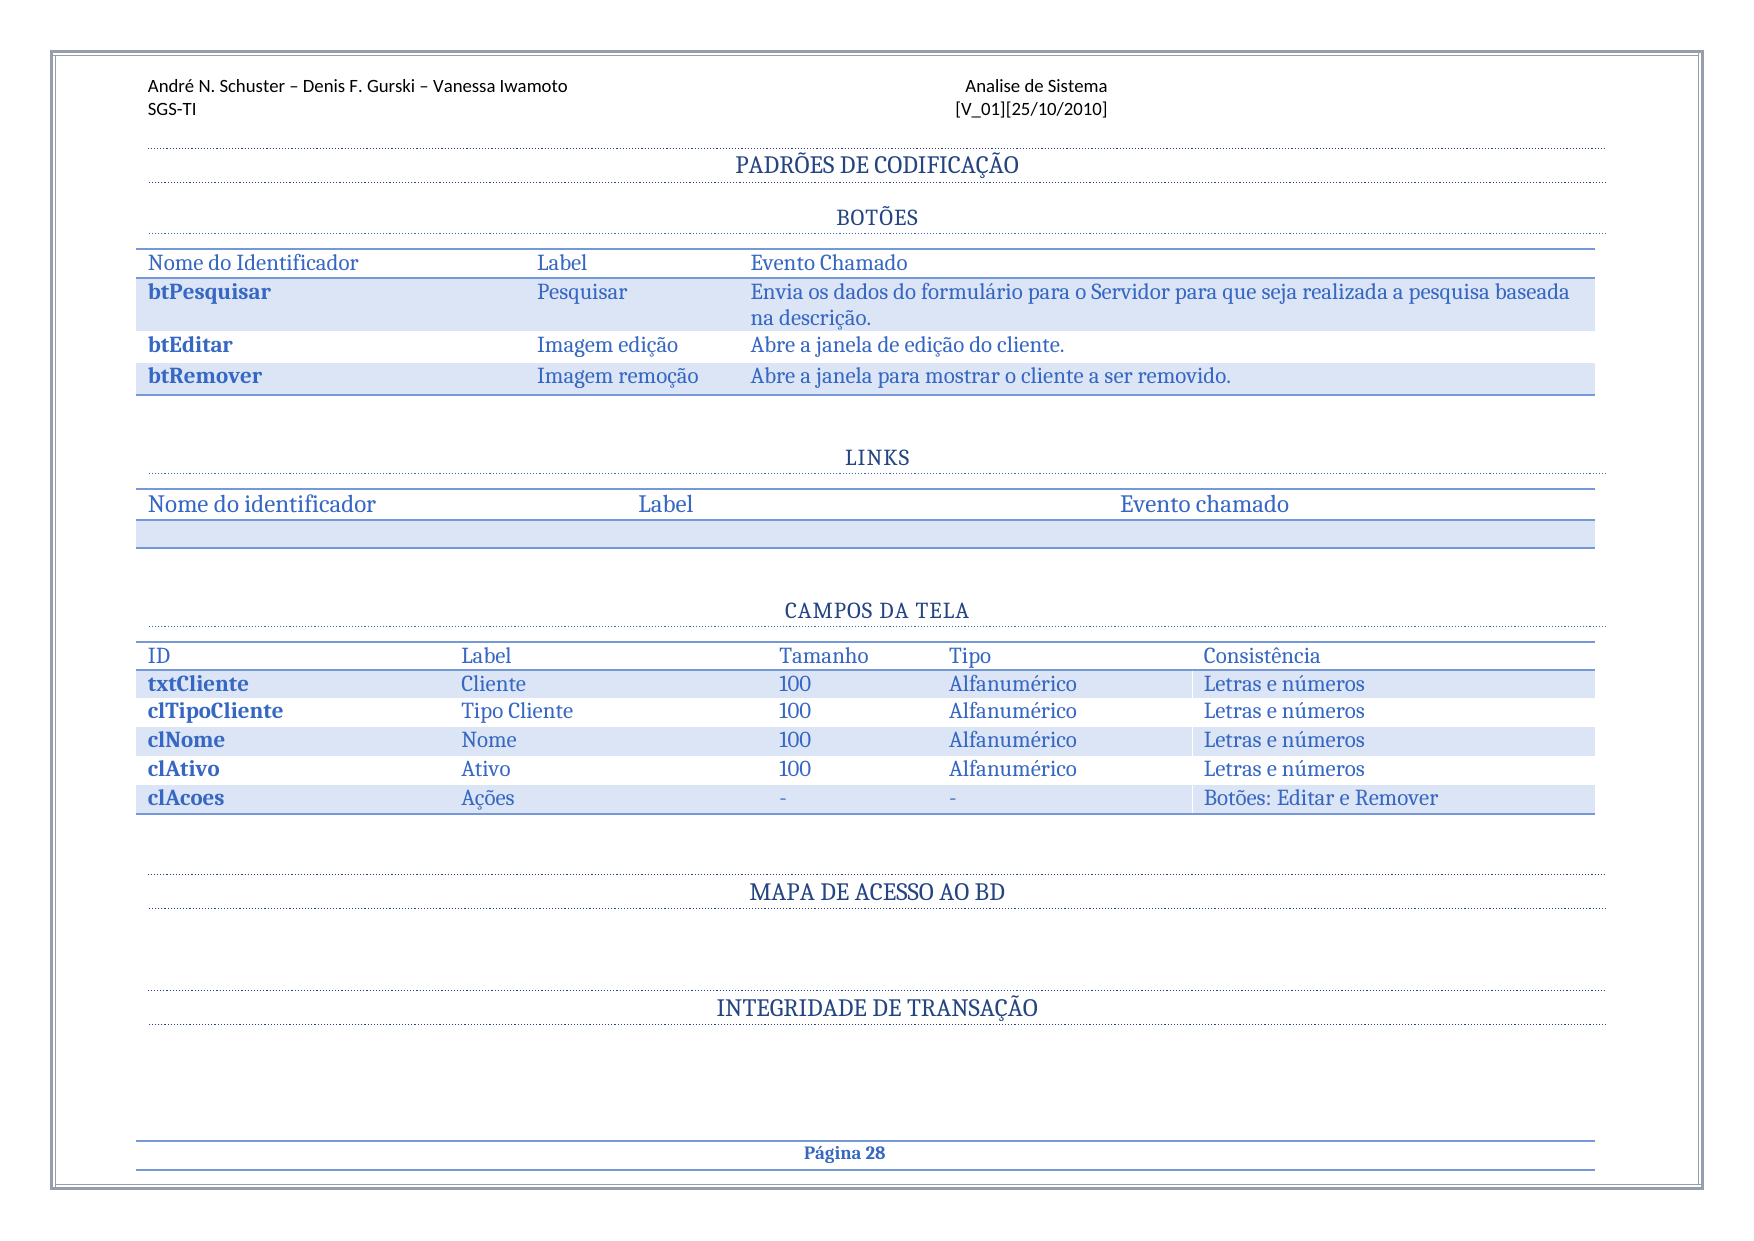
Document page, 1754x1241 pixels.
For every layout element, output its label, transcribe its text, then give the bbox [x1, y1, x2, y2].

table_cell Abre a janela para mostrar o cliente a ser removido. [739, 363, 1595, 394]
table_header ID [136, 643, 450, 669]
table_cell Letras e números [1193, 727, 1595, 756]
table_cell Imagem remoção [526, 363, 739, 394]
table_cell clTipoCliente [136, 698, 450, 727]
table_header Nome do identificador [136, 490, 627, 518]
table_cell btEditar [136, 331, 526, 363]
table_header Evento chamado [1109, 490, 1595, 518]
table_cell Pesquisar [526, 279, 739, 331]
table_cell [136, 521, 627, 547]
table_cell Ações [450, 785, 768, 813]
table_cell [1109, 521, 1595, 547]
table_cell Envia os dados do formulário para o Servidor para que seja realizada a pesquisa baseada na descrição. [739, 279, 1595, 331]
table_cell btRemover [136, 363, 526, 394]
table_cell - [938, 785, 1192, 813]
subtitle Campos da tela [148, 597, 1606, 627]
table_cell Ativo [450, 756, 768, 784]
table_cell clNome [136, 727, 450, 756]
table_cell Alfanumérico [938, 698, 1192, 727]
table_header Consistência [1193, 643, 1595, 669]
table_header Nome do Identificador [136, 250, 526, 277]
subtitle Links [148, 444, 1606, 474]
table_cell - [768, 785, 938, 813]
table_cell Letras e números [1193, 698, 1595, 727]
table_cell Alfanumérico [938, 671, 1192, 698]
table_cell Alfanumérico [938, 727, 1192, 756]
table_cell Cliente [450, 671, 768, 698]
table_header Tamanho [768, 643, 938, 669]
subtitle Integridade de Transação [148, 990, 1606, 1025]
table_header Label [450, 643, 768, 669]
table_cell Imagem edição [526, 331, 739, 363]
table_cell [627, 521, 1109, 547]
table_cell Nome [450, 727, 768, 756]
subtitle Botões [148, 205, 1606, 234]
table_cell clAcoes [136, 785, 450, 813]
table_cell Abre a janela de edição do cliente. [739, 331, 1595, 363]
table_cell 100 [768, 756, 938, 784]
subtitle Mapa de Acesso ao BD [148, 874, 1606, 909]
table_cell Alfanumérico [938, 756, 1192, 784]
table_cell Botões: Editar e Remover [1193, 785, 1595, 813]
table_cell Letras e números [1193, 756, 1595, 784]
subtitle Padrões de codificação [148, 148, 1606, 183]
table_cell 100 [768, 671, 938, 698]
table_header Tipo [938, 643, 1192, 669]
table_header Label [627, 490, 1109, 518]
table_cell Letras e números [1193, 671, 1595, 698]
table_cell btPesquisar [136, 279, 526, 331]
table_cell clAtivo [136, 756, 450, 784]
table_cell Tipo Cliente [450, 698, 768, 727]
table_cell txtCliente [136, 671, 450, 698]
table_header Evento Chamado [739, 250, 1595, 277]
table_cell 100 [768, 698, 938, 727]
table_cell 100 [768, 727, 938, 756]
table_header Label [526, 250, 739, 277]
